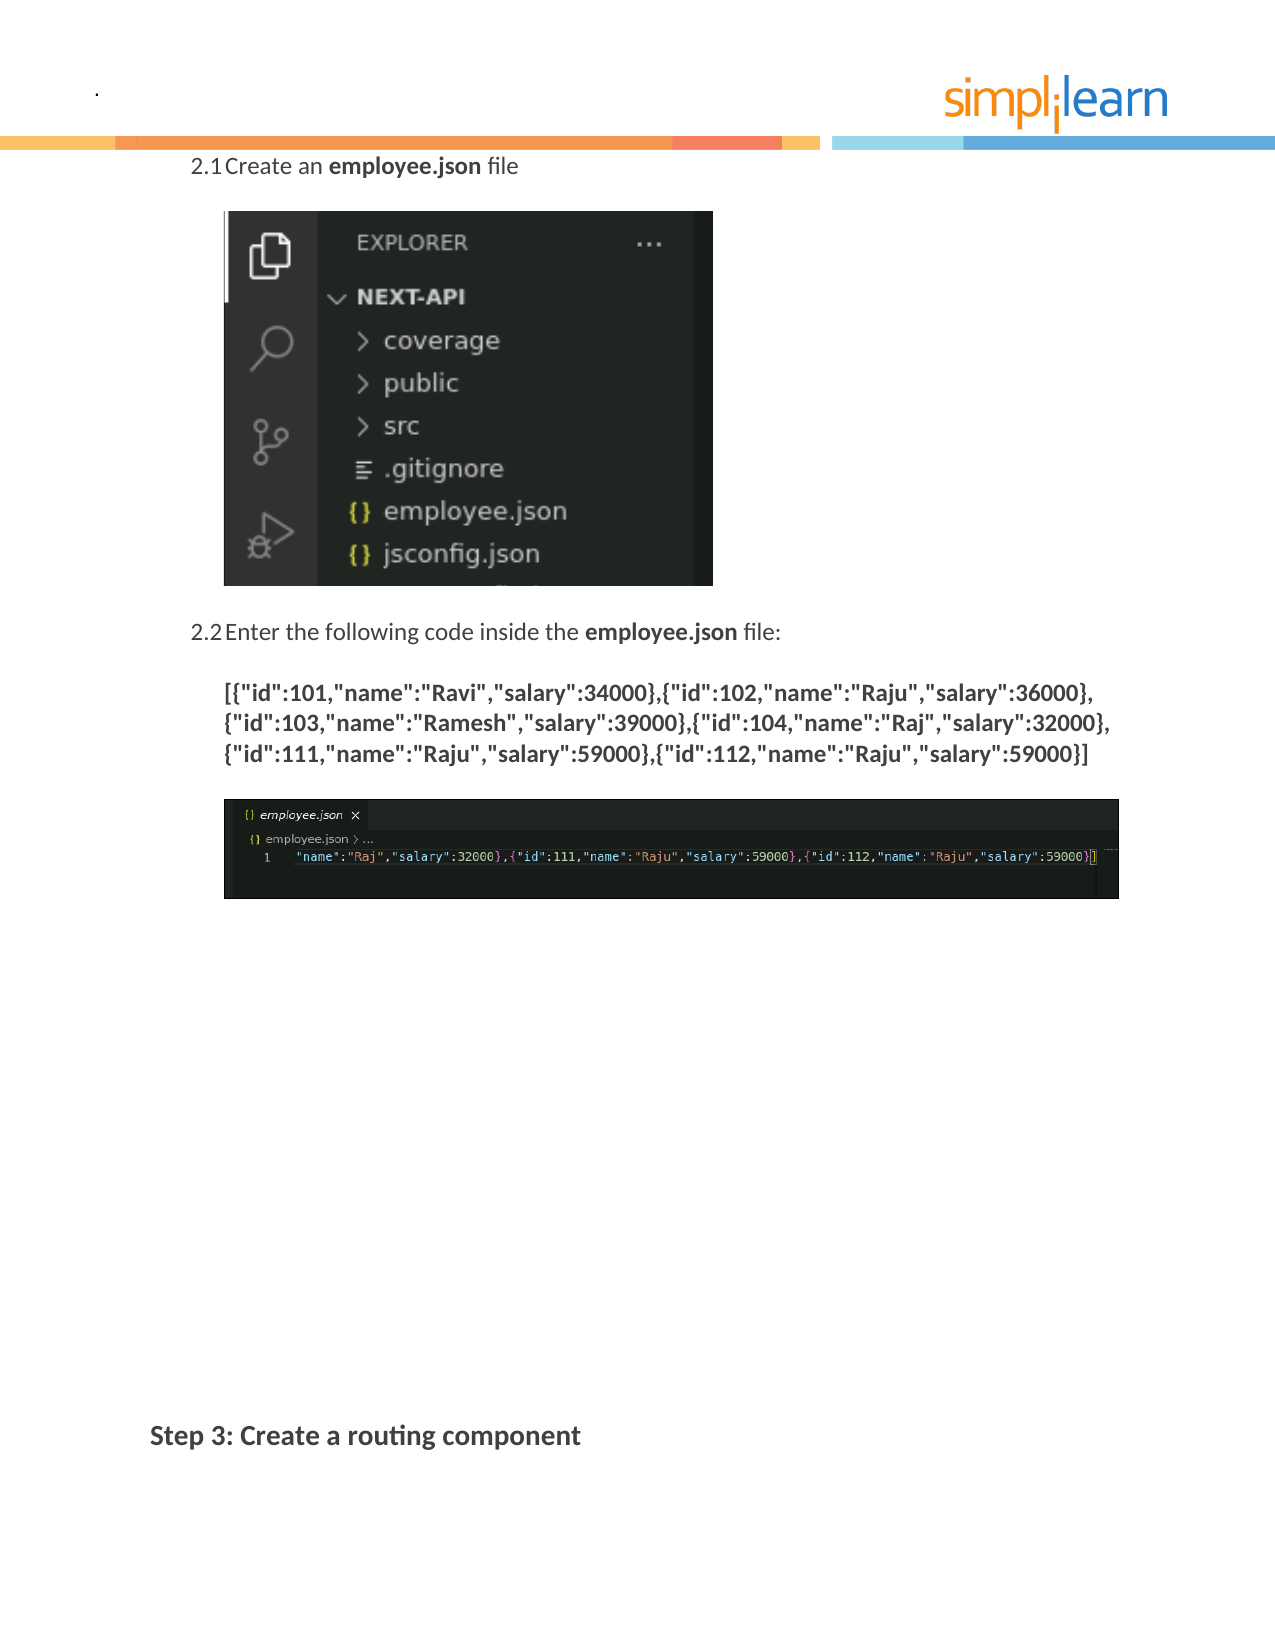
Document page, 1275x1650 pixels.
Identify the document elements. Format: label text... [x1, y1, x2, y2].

text Step 3: Create a routing component [150, 1417, 1125, 1453]
list Enter the following code inside the employee.json file: [206, 616, 1125, 646]
text [{"id":101,"name":"Ravi","salary":34000},{"id":102,"name":"Raju","salary":36000},{"id":103,"name":"Ramesh","salary":39000},{"id":104,"name":"Raj","salary":32000},{"id":111,"name":"Raju","salary":59000},{"id":112,"name":"Raju","salary":59000}] [224, 677, 1125, 768]
picture [225, 800, 1118, 898]
list Create an employee.json file [206, 150, 1125, 181]
picture [0, 75, 1275, 150]
picture [223, 211, 713, 586]
